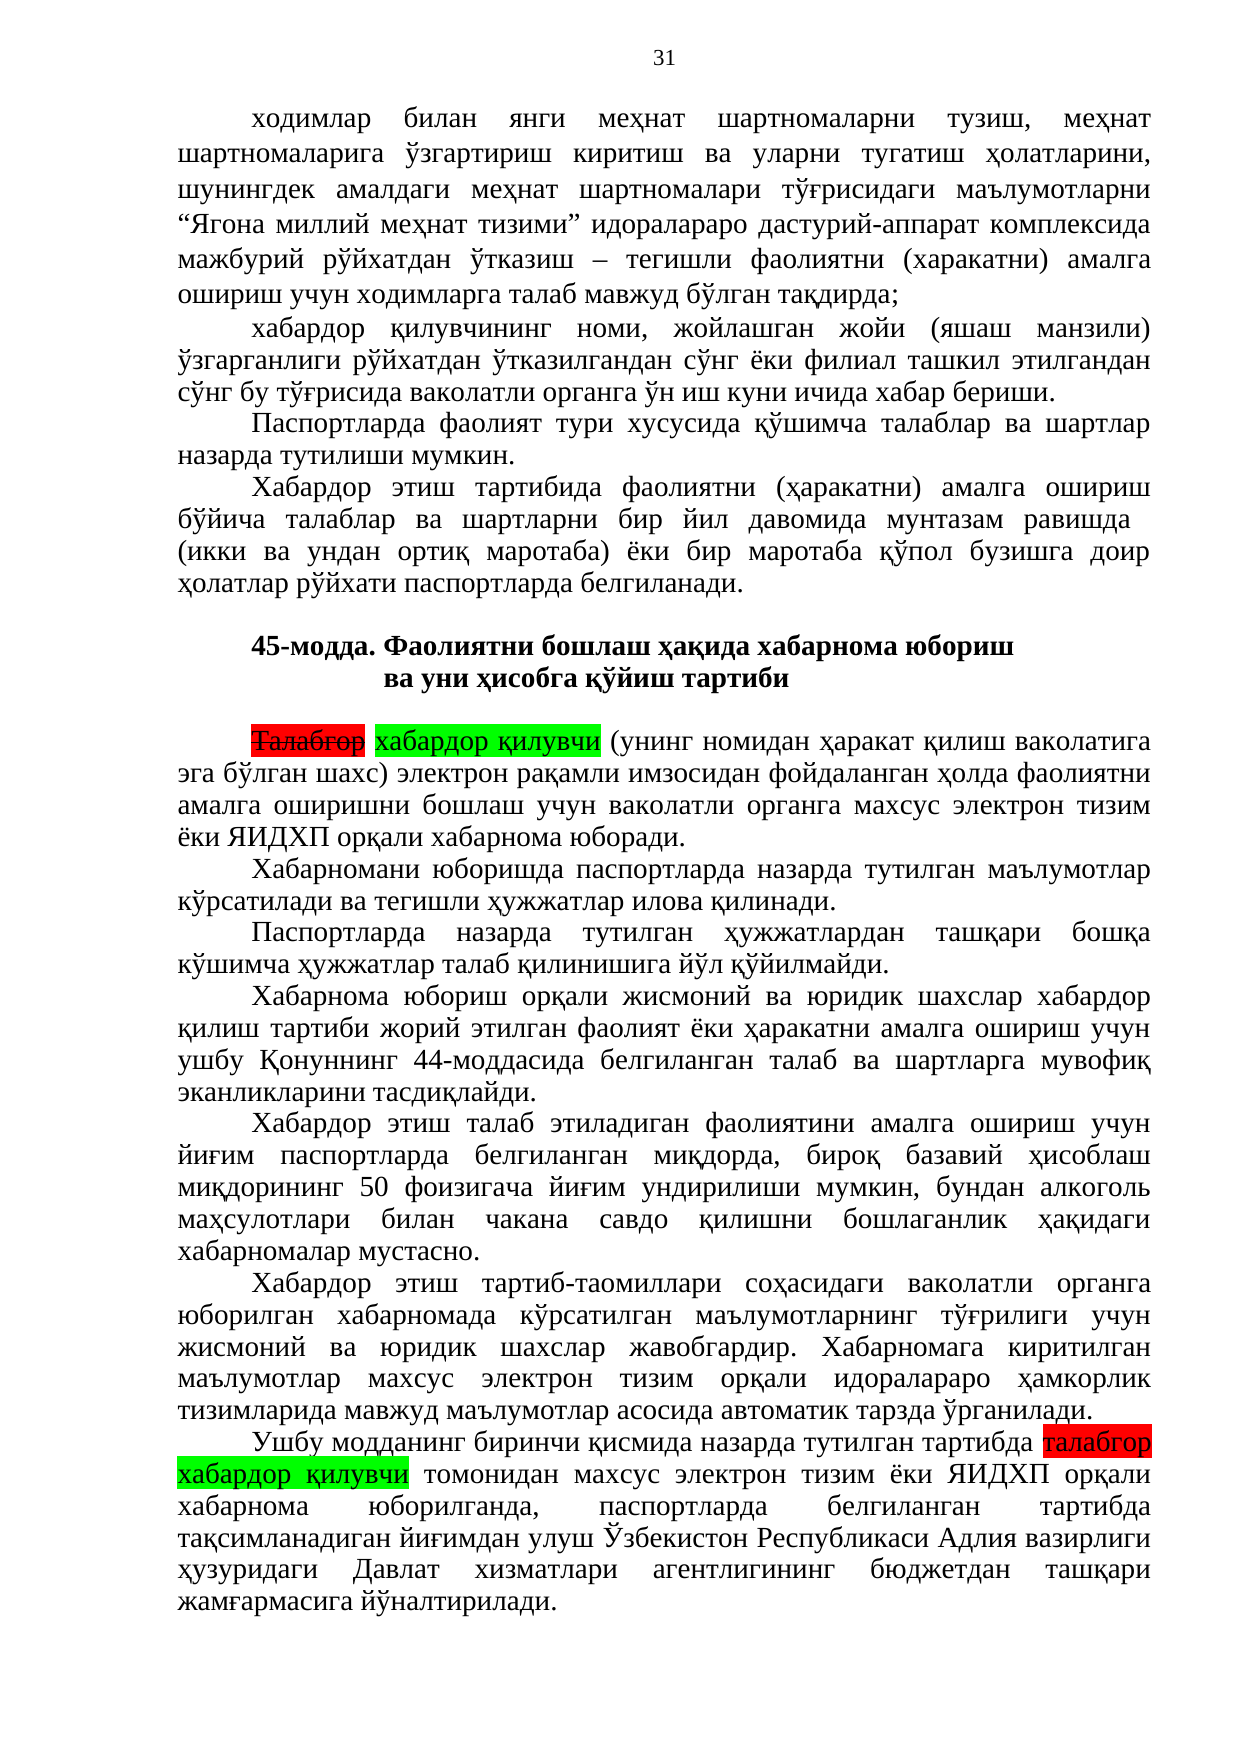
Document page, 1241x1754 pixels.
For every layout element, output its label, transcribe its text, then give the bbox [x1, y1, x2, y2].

text Хабарнома юбориш орқали жисмоний ва юридик шахслар хабардор қилиш тартиби жорий этилган фаолият ёки ҳаракатни амалга ошириш учун ушбу Қонуннинг 44-моддасида белгиланган талаб ва шартларга мувофиқ эканликларини тасдиқлайди. [177, 980, 1152, 1107]
text 45-модда. Фаолиятни бошлаш ҳақида хабарнома юбориш [177, 630, 1152, 662]
text Хабарномани юборишда паспортларда назарда тутилган маълумотлар кўрсатилади ва тегишли ҳужжатлар илова қилинади. [177, 853, 1152, 916]
text хабардор қилувчининг номи, жойлашган жойи (яшаш манзили) ўзгарганлиги рўйхатдан ўтказилгандан сўнг ёки филиал ташкил этилгандан сўнг бу тўғрисида ваколатли органга ўн иш куни ичида хабар бериши. [177, 312, 1152, 407]
text Хабардор этиш талаб этиладиган фаолиятини амалга ошириш учун йиғим паспортларда белгиланган миқдорда, бироқ базавий ҳисоблаш миқдорининг 50 фоизигача йиғим ундирилиши мумкин, бундан алкоголь маҳсулотлари билан чакана савдо қилишни бошлаганлик ҳақидаги хабарномалар мустасно. [177, 1107, 1152, 1267]
text Ушбу модданинг биринчи қисмида назарда тутилган тартибда талабгор хабардор қилувчи томонидан махсус электрон тизим ёки ЯИДХП орқали хабарнома юборилганда, паспортларда белгиланган тартибда тақсимланадиган йиғимдан улуш Ўзбекистон Республикаси Адлия вазирлиги ҳузуридаги Давлат хизматлари агентлигининг бюджетдан ташқари жамғармасига йўналтирилади. [177, 1426, 1152, 1617]
text Талабгор хабардор қилувчи (унинг номидан ҳаракат қилиш ваколатига эга бўлган шахс) электрон рақамли имзосидан фойдаланган ҳолда фаолиятни амалга оширишни бошлаш учун ваколатли органга махсус электрон тизим ёки ЯИДХП орқали хабарнома юборади. [177, 725, 1152, 853]
text ва уни ҳисобга қўйиш тартиби [251, 662, 1152, 693]
text Хабардор этиш тартибида фаолиятни (ҳаракатни) амалга ошириш бўйича талаблар ва шартларни бир йил давомида мунтазам равишда (икки ва ундан ортиқ маротаба) ёки бир маротаба қўпол бузишга доир ҳолатлар рўйхати паспортларда белгиланади. [177, 471, 1152, 598]
text Хабардор этиш тартиб-таомиллари соҳасидаги ваколатли органга юборилган хабарномада кўрсатилган маълумотларнинг тўғрилиги учун жисмоний ва юридик шахслар жавобгардир. Хабарномага киритилган маълумотлар махсус электрон тизим орқали идоралараро ҳамкорлик тизимларида мавжуд маълумотлар асосида автоматик тарзда ўрганилади. [177, 1267, 1152, 1426]
text Паспортларда фаолият тури хусусида қўшимча талаблар ва шартлар назарда тутилиши мумкин. [177, 407, 1152, 471]
text Паспортларда назарда тутилган ҳужжатлардан ташқари бошқа кўшимча ҳужжатлар талаб қилинишига йўл қўйилмайди. [177, 916, 1152, 980]
text ходимлар билан янги меҳнат шартномаларни тузиш, меҳнат шартномаларига ўзгартириш киритиш ва уларни тугатиш ҳолатларини, шунингдек амалдаги меҳнат шартномалари тўғрисидаги маълумотларни “Ягона миллий меҳнат тизими” идоралараро дастурий-аппарат комплексида мажбурий рўйхатдан ўтказиш – тегишли фаолиятни (харакатни) амалга ошириш учун ходимларга талаб мавжуд бўлган тақдирда; [177, 100, 1152, 310]
